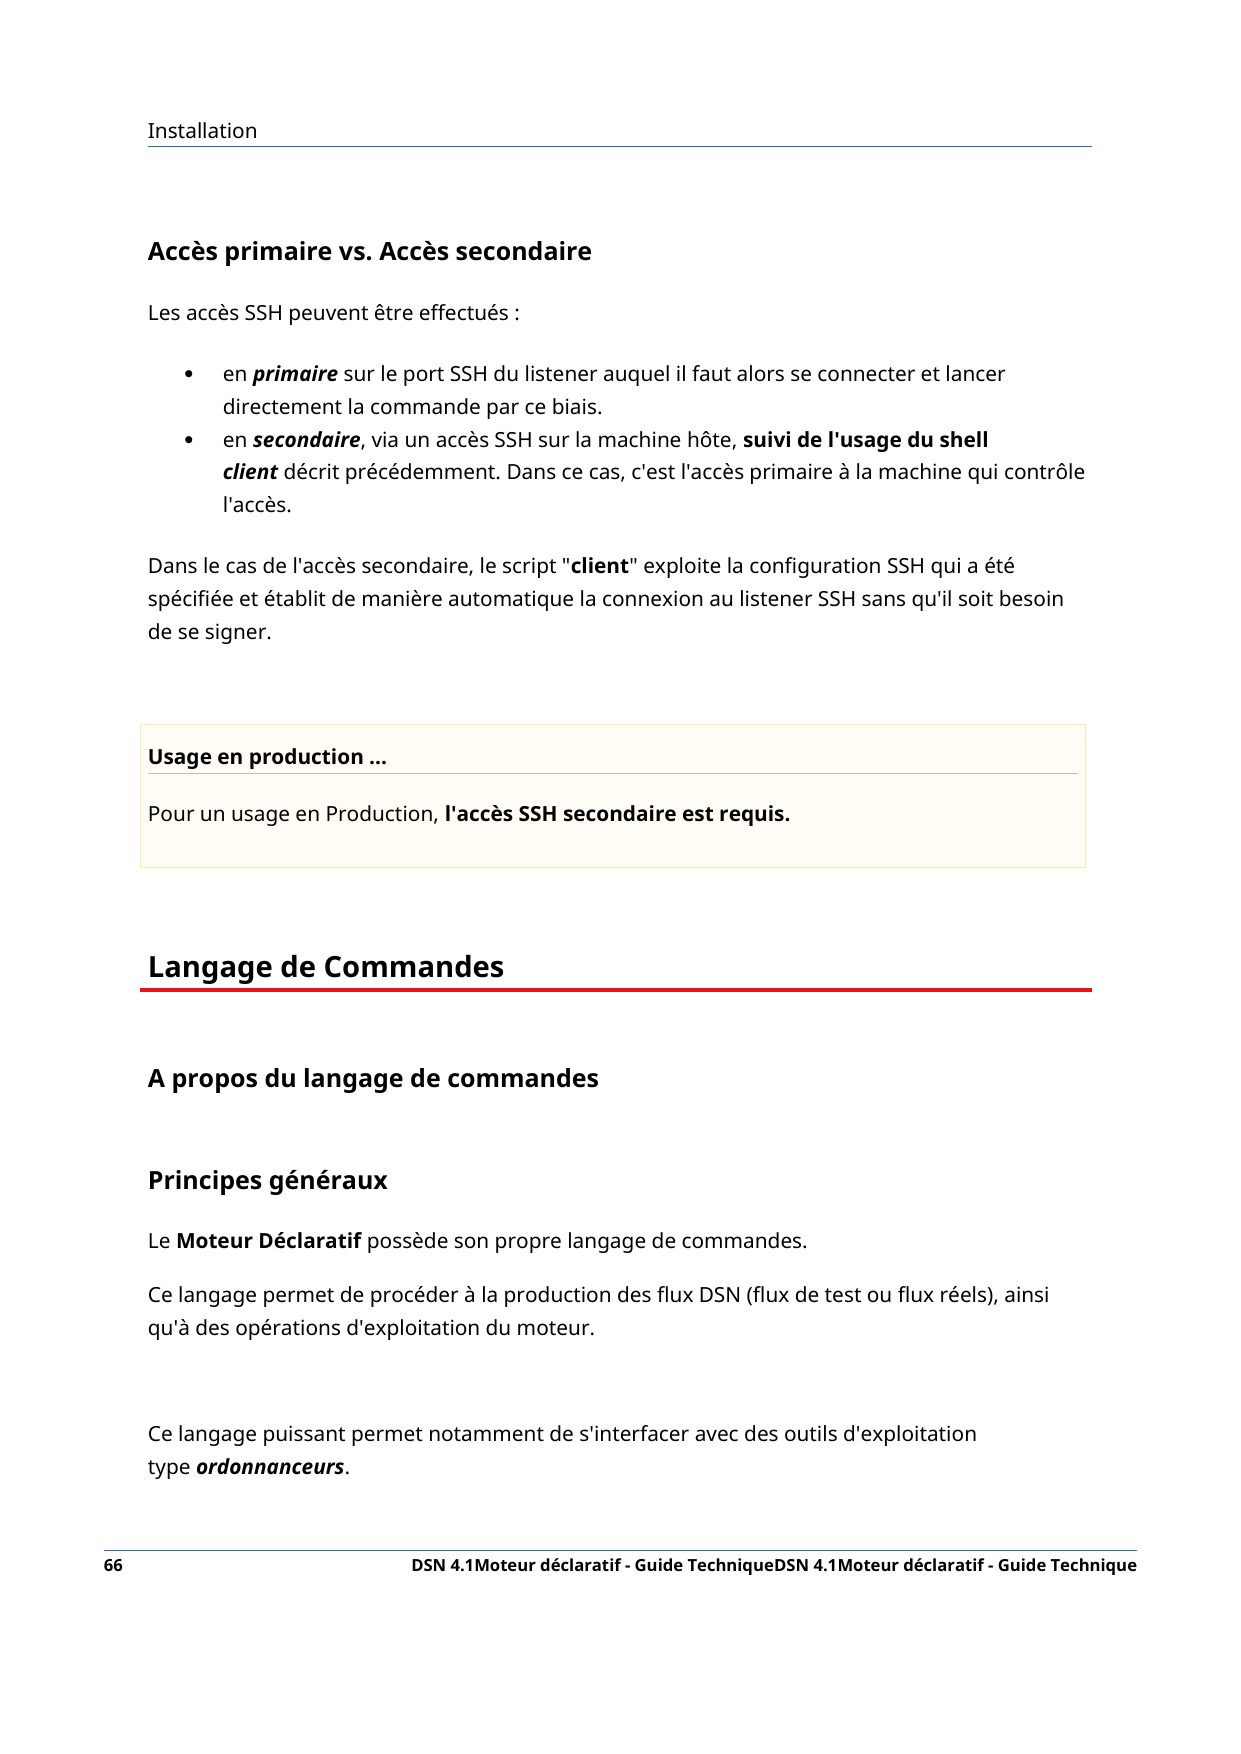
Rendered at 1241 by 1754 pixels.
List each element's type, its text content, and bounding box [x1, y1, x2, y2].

text Le Moteur Déclaratif possède son propre langage de commandes. [148, 1227, 1092, 1255]
subtitle Principes généraux [148, 1162, 1092, 1196]
list en secondaire, via un accès SSH sur la machine hôte, suivi de l'usage du shell client décrit précédemment. Dans ce cas, c'est l'accès primaire à la machine qui contrôle l'accès. [185, 425, 1092, 518]
list en primaire sur le port SSH du listener auquel il faut alors se connecter et lancer directement la commande par ce biais. [185, 359, 1092, 421]
text Ce langage permet de procéder à la production des flux DSN (flux de test ou flux réels), ainsi qu'à des opérations d'exploitation du moteur. [148, 1280, 1092, 1341]
subtitle A propos du langage de commandes [148, 1061, 1092, 1095]
subtitle Accès primaire vs. Accès secondaire [148, 233, 1092, 268]
text Les accès SSH peuvent être effectués : [148, 298, 1092, 326]
subtitle Langage de Commandes [140, 946, 1092, 988]
text Ce langage puissant permet notamment de s'interfacer avec des outils d'exploitation type ordonnanceurs. [148, 1419, 1092, 1481]
text Dans le cas de l'accès secondaire, le script "client" exploite la configuration SSH qui a été spécifiée et établit de manière automatique la connexion au listener SSH sans qu'il soit besoin de se signer. [148, 552, 1092, 645]
table_header Usage en production ... Pour un usage en Production, l'accès SSH secondaire est requis. [141, 725, 1085, 867]
